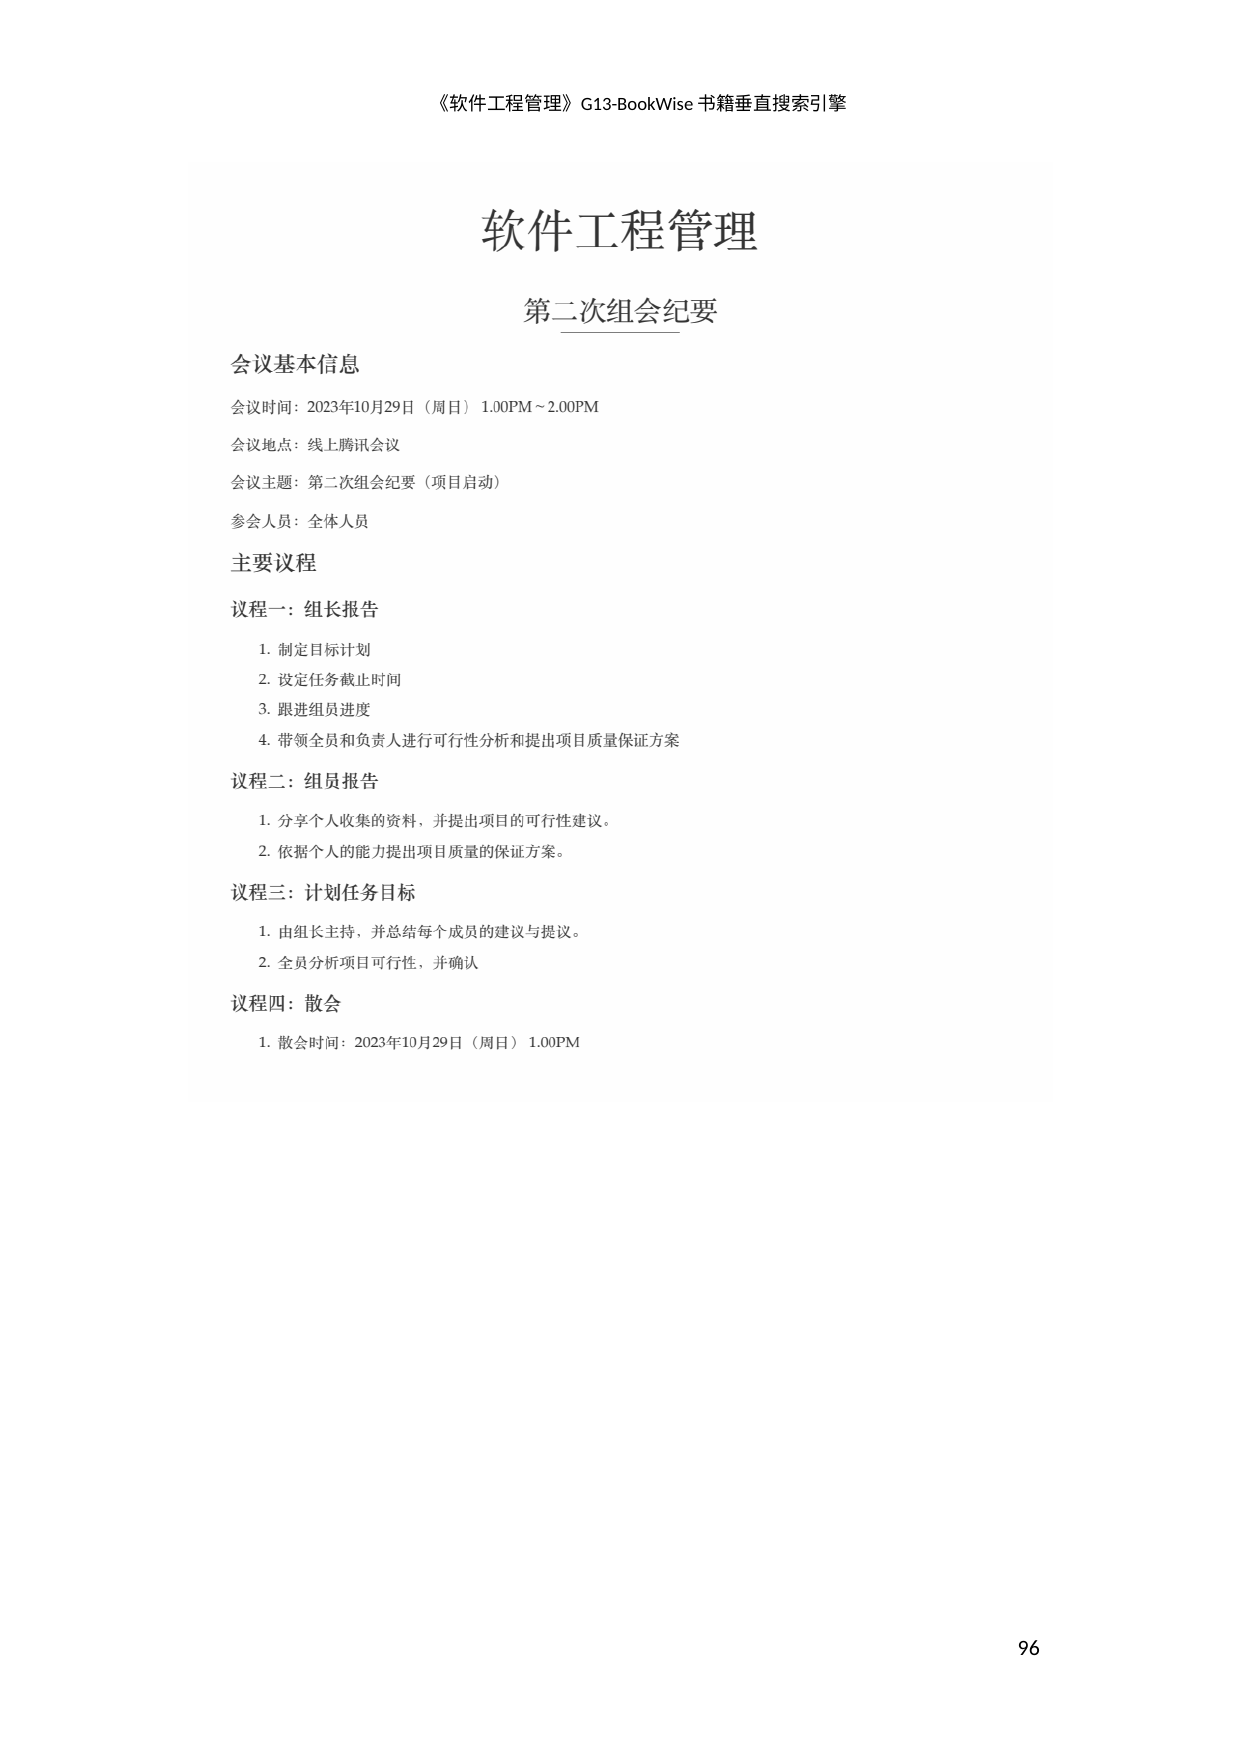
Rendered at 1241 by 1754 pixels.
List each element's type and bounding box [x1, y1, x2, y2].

picture [187, 162, 1053, 1102]
